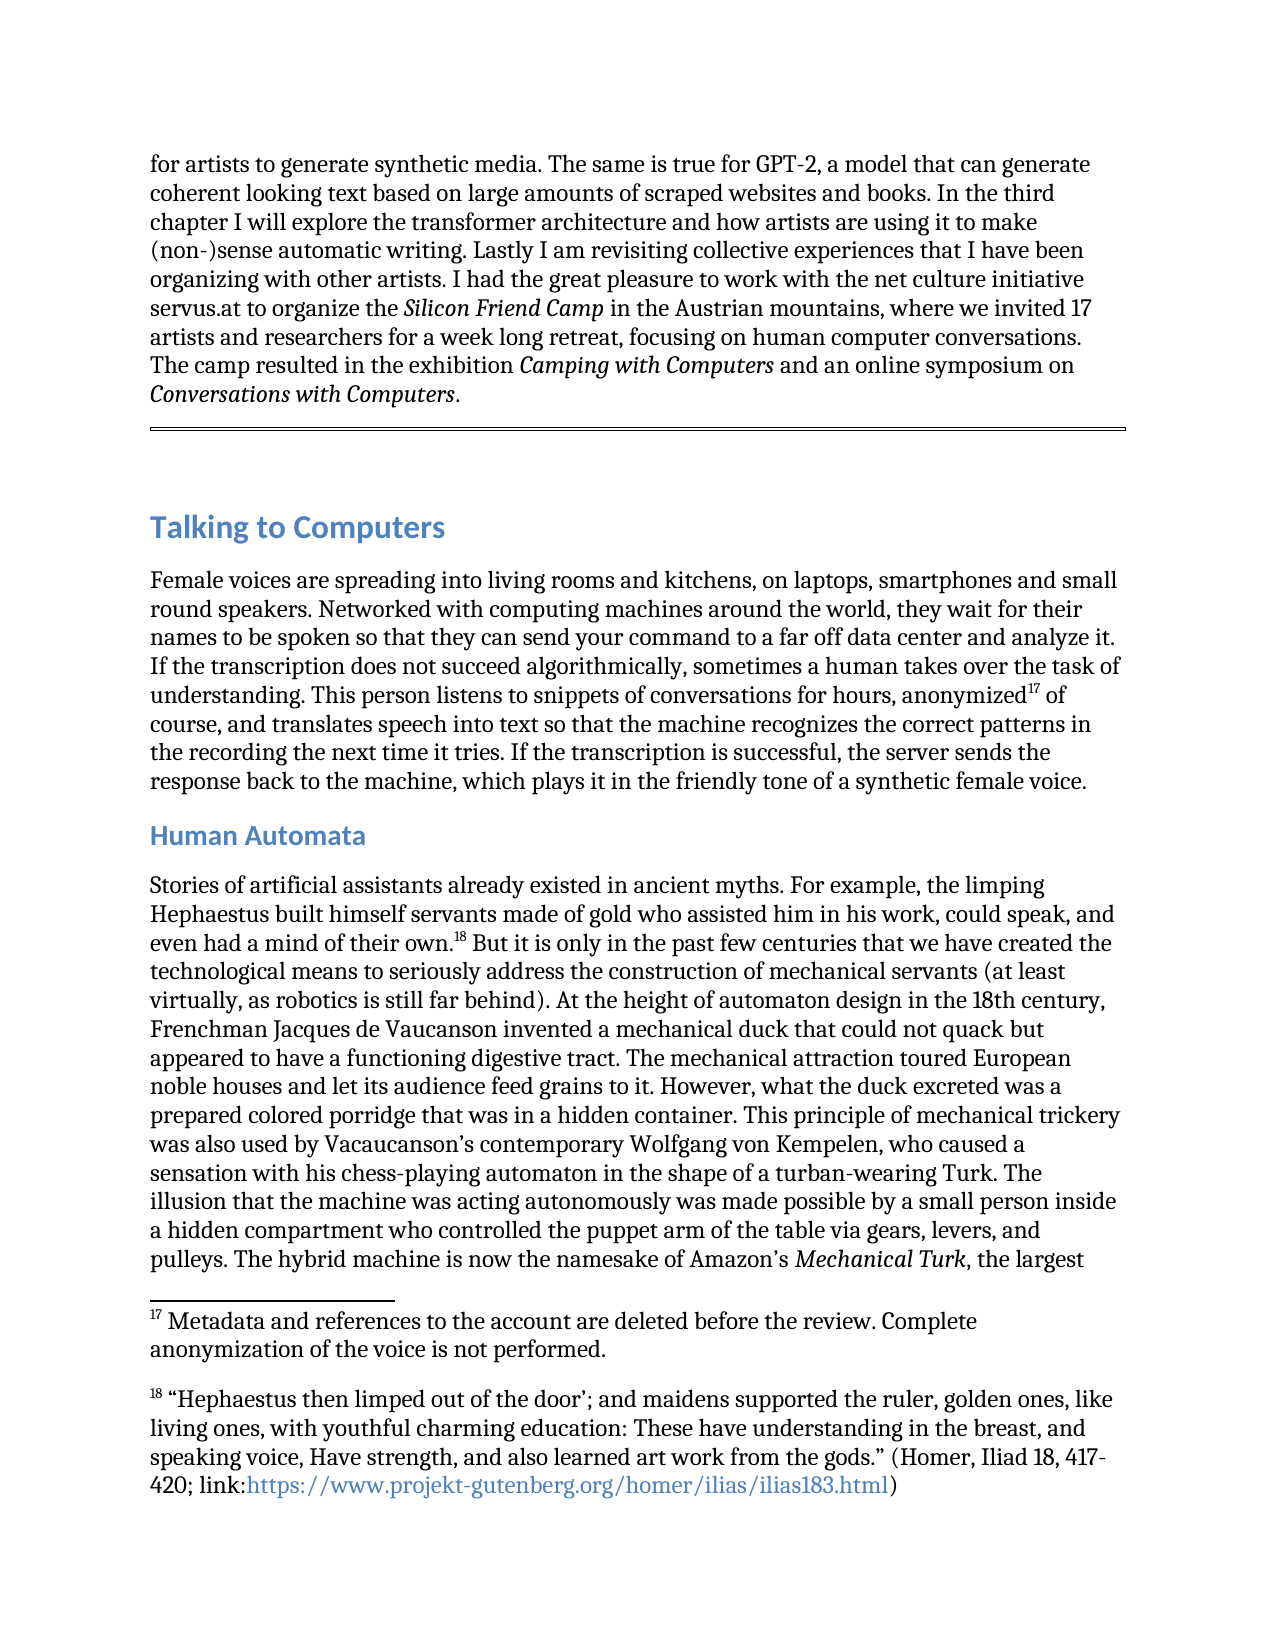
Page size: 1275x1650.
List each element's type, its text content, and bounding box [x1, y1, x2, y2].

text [150, 871, 1125, 1273]
subtitle Human Automata [150, 817, 1125, 852]
text Female voices are spreading into living rooms and kitchens, on laptops, smartphones and small round speakers. Networked with computing machines around the world, they wait for their names to be spoken so that they can send your command to a far off data center and analyze it. If the transcription does not succeed algorithmically, sometimes a human takes over the task of understanding. This person listens to snippets of conversations for hours, anonymized of course, and translates speech into text so that the machine recognizes the correct patterns in the recording the next time it tries. If the transcription is successful, the server sends the response back to the machine, which plays it in the friendly tone of a synthetic female voice. [150, 566, 1125, 796]
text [150, 150, 1125, 409]
subtitle Talking to Computers [150, 506, 1125, 547]
